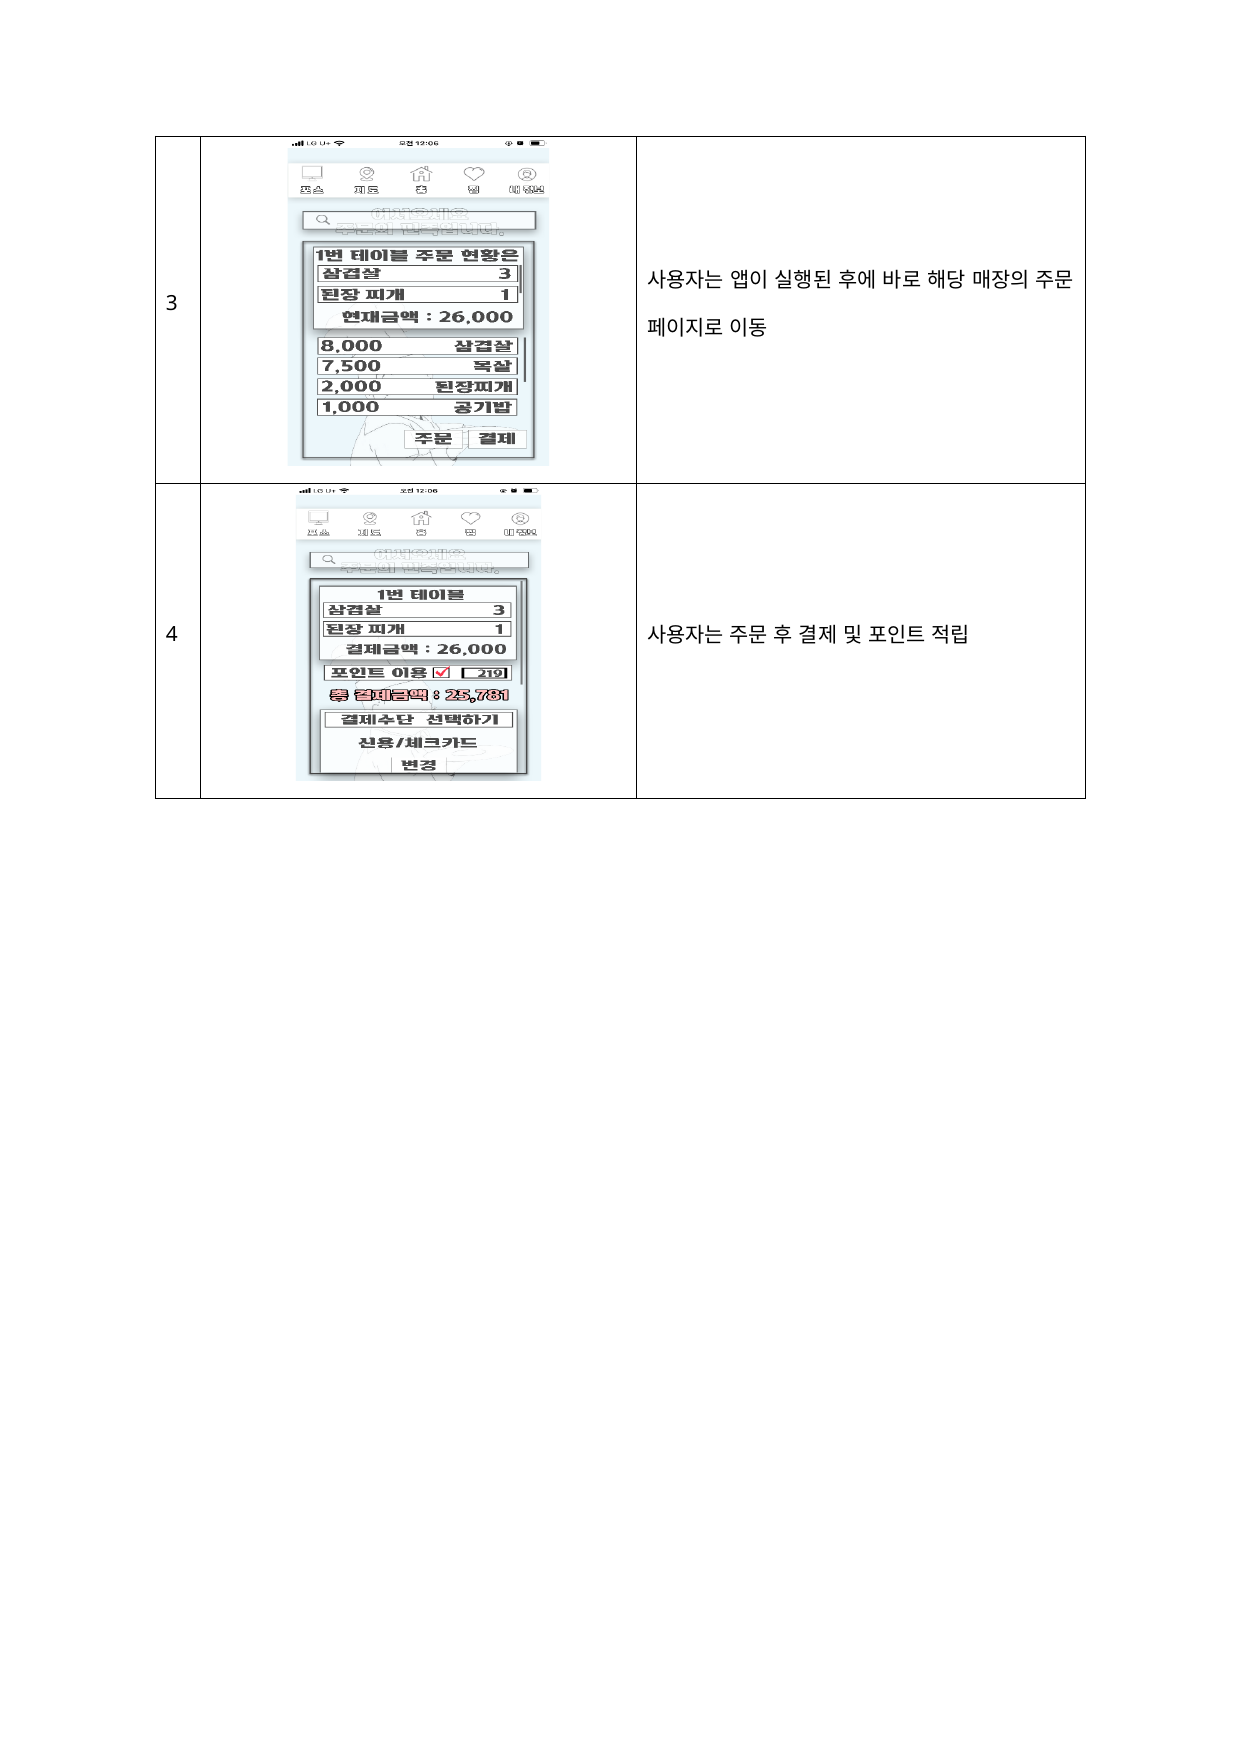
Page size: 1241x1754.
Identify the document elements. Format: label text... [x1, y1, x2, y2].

table_cell 4 [156, 484, 200, 797]
picture [295, 486, 542, 781]
table_cell 사용자는 앱이 실행된 후에 바로 해당 매장의 주문 페이지로 이동 [637, 137, 1085, 483]
table_cell 3 [156, 137, 200, 483]
table_cell 사용자는 주문 후 결제 및 포인트 적립 [637, 484, 1085, 797]
table_cell [201, 484, 636, 797]
table_cell [201, 137, 636, 483]
picture [287, 138, 550, 466]
